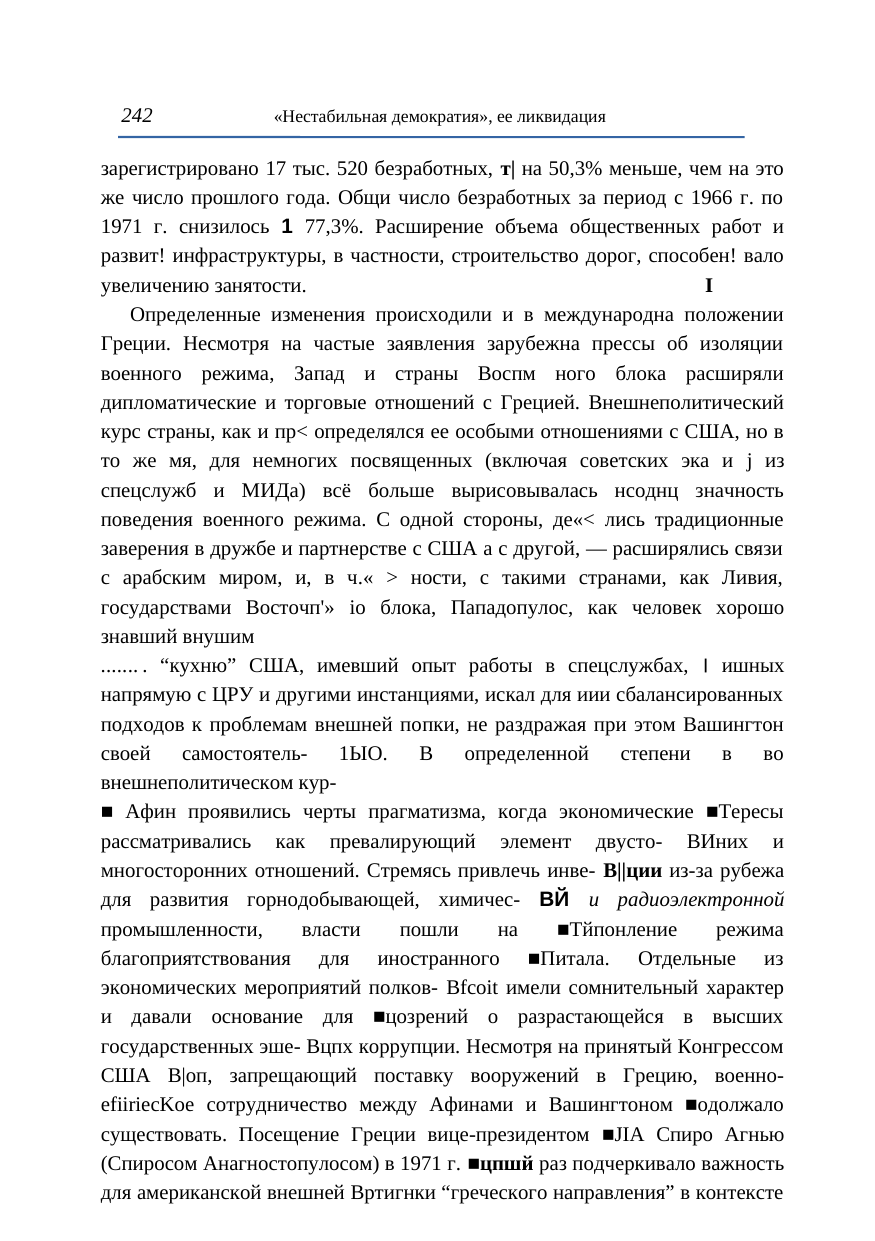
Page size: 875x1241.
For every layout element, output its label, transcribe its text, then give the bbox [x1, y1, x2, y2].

text “кухню” США, имевший опыт работы в спецслужбах, । ишных напрямую с ЦРУ и другими инстанциями, искал для иии сбалансированных подходов к проблемам внешней попки, не раздражая при этом Вашингтон своей самостоятель- 1ЫО. В определенной степени в во внешнеполитическом кур- [101, 653, 784, 794]
text Определенные изменения происходили и в международна положении Греции. Несмотря на частые заявления зарубежна прессы об изоляции военного режима, Запад и страны Воспм ного блока расширяли дипломатические и торговые отношений с Грецией. Внешнеполитический курс страны, как и пр< определялся ее особыми отношениями с США, но в то же мя, для немногих посвященных (включая советских эка и j из спецслужб и МИДа) всё больше вырисовывалась нсоднц значность поведения военного режима. С одной стороны, де«< лись традиционные заверения в дружбе и партнерстве с США а с другой, — расширялись связи с арабским миром, и, в ч.« > ности, с такими странами, как Ливия, государствами Восточп'» io блока, Пападопулос, как человек хорошо знавший внушим [101, 302, 784, 648]
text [101, 155, 784, 297]
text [101, 799, 784, 1204]
